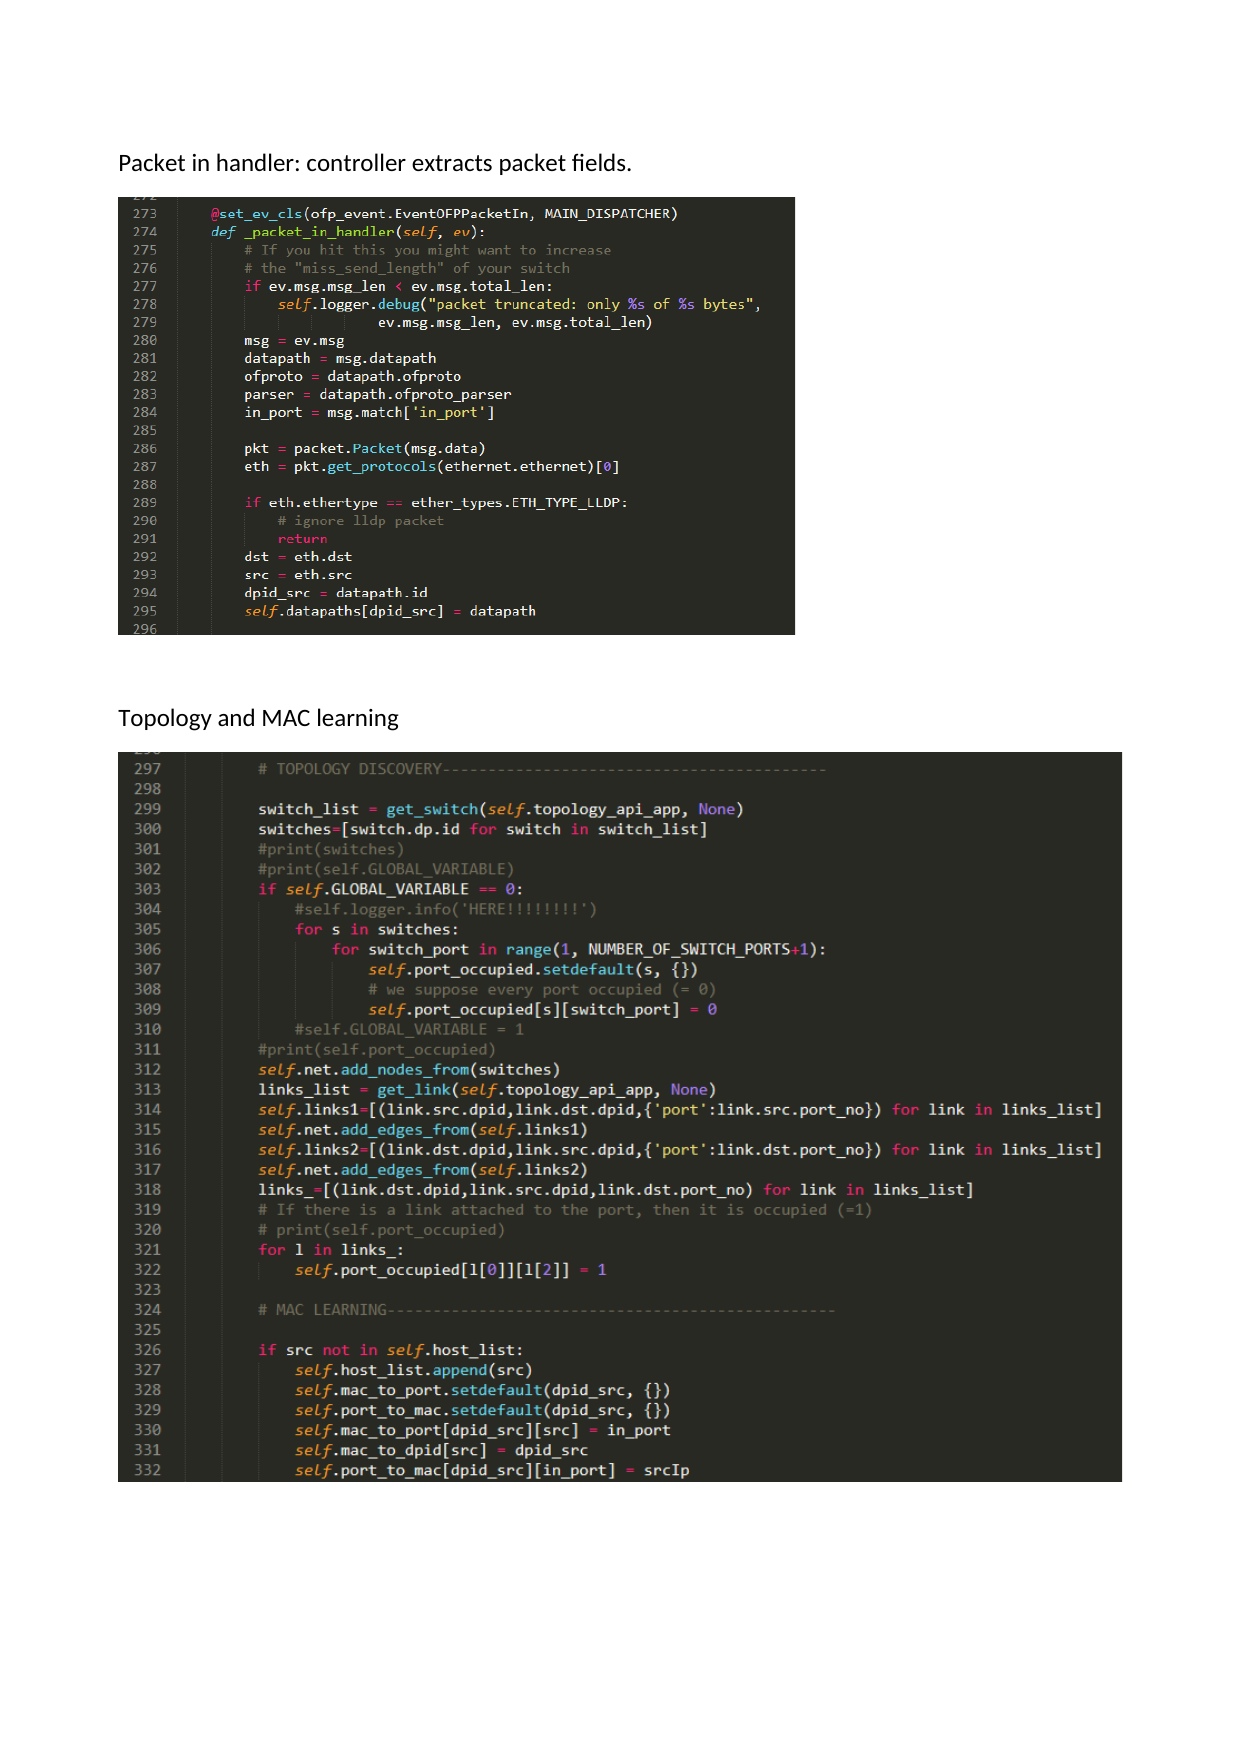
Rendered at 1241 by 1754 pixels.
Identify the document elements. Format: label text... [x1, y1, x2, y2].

text Topology and MAC learning [118, 703, 1122, 733]
picture [118, 752, 1123, 1482]
picture [118, 197, 795, 635]
text Packet in handler: controller extracts packet fields. [118, 148, 1122, 178]
